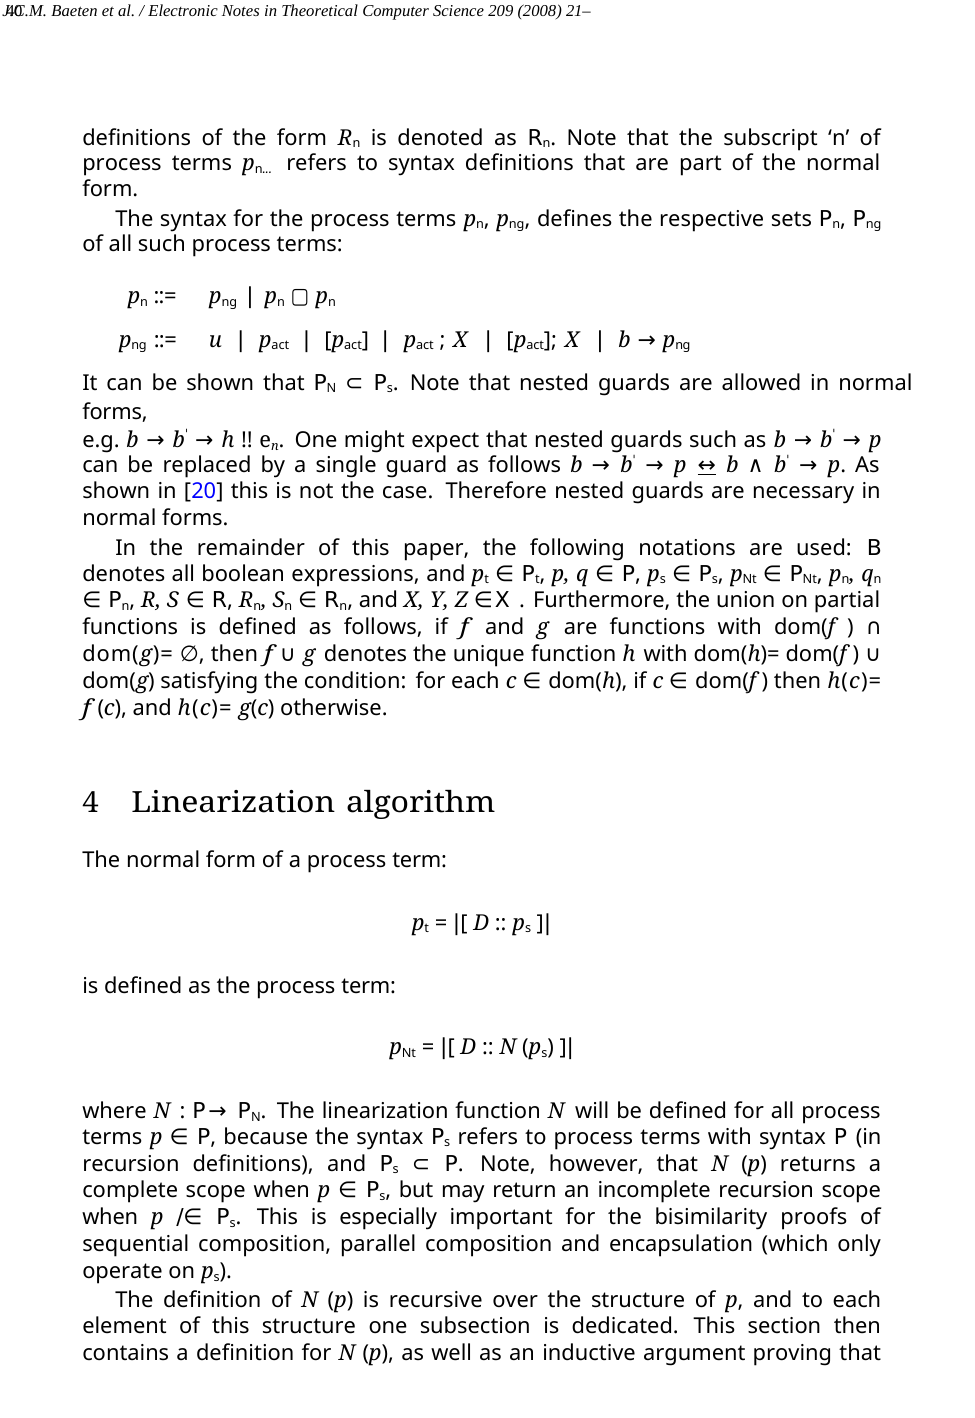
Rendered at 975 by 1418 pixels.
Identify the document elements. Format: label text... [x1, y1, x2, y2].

subtitle Linearization algorithm [82, 781, 912, 821]
text definitions of the form Rn is denoted as Rn. Note that the subscript ‘n’ of process terms pn... refers to syntax definitions that are part of the normal form. [82, 124, 881, 203]
text pt = |[ D :: ps ]| [71, 906, 892, 936]
text pNt = |[ D :: N (ps) ]| [71, 1031, 892, 1061]
text e.g. b → b' → h !! en. One might expect that nested guards such as b → b' → p can be replaced by a single guard as follows b → b' → p ↔ b ∧ b' → p. As shown in [20] this is not the case. Therefore nested guards are necessary in normal forms. [82, 426, 881, 531]
text The normal form of a process term: [82, 844, 912, 874]
text It can be shown that PN ⊂ Ps. Note that nested guards are allowed in normal forms, [82, 366, 912, 425]
text png ::= u | pact | [pact] | pact ; X | [pact]; X | b → png [118, 324, 912, 353]
text The syntax for the process terms pn, png, defines the respective sets Pn, Png of all such process terms: [82, 205, 881, 258]
text is defined as the process term: [82, 969, 912, 999]
text where N : P→ PN. The linearization function N will be defined for all process terms p ∈ P, because the syntax Ps refers to process terms with syntax P (in recursion definitions), and Ps ⊂ P. Note, however, that N (p) returns a complete scope when p ∈ Ps, but may return an incomplete recursion scope when p /∈ Ps. This is especially important for the bisimilarity proofs of sequential composition, parallel composition and encapsulation (which only operate on ps). [82, 1097, 881, 1285]
text In the remainder of this paper, the following notations are used: B denotes all boolean expressions, and pt ∈ Pt, p, q ∈ P, ps ∈ Ps, pNt ∈ PNt, pn, qn ∈ Pn, R, S ∈ R, Rn, Sn ∈ Rn, and X, Y, Z ∈X . Furthermore, the union on partial functions is defined as follows, if f and g are functions with dom(f ) ∩ dom(g)= ∅, then f ∪ g denotes the unique function h with dom(h)= dom(f ) ∪ dom(g) satisfying the condition: for each c ∈ dom(h), if c ∈ dom(f ) then h(c)= f (c), and h(c)= g(c) otherwise. [82, 534, 882, 722]
text pn ::= png | pn ▢ pn [127, 280, 912, 310]
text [82, 1286, 881, 1366]
